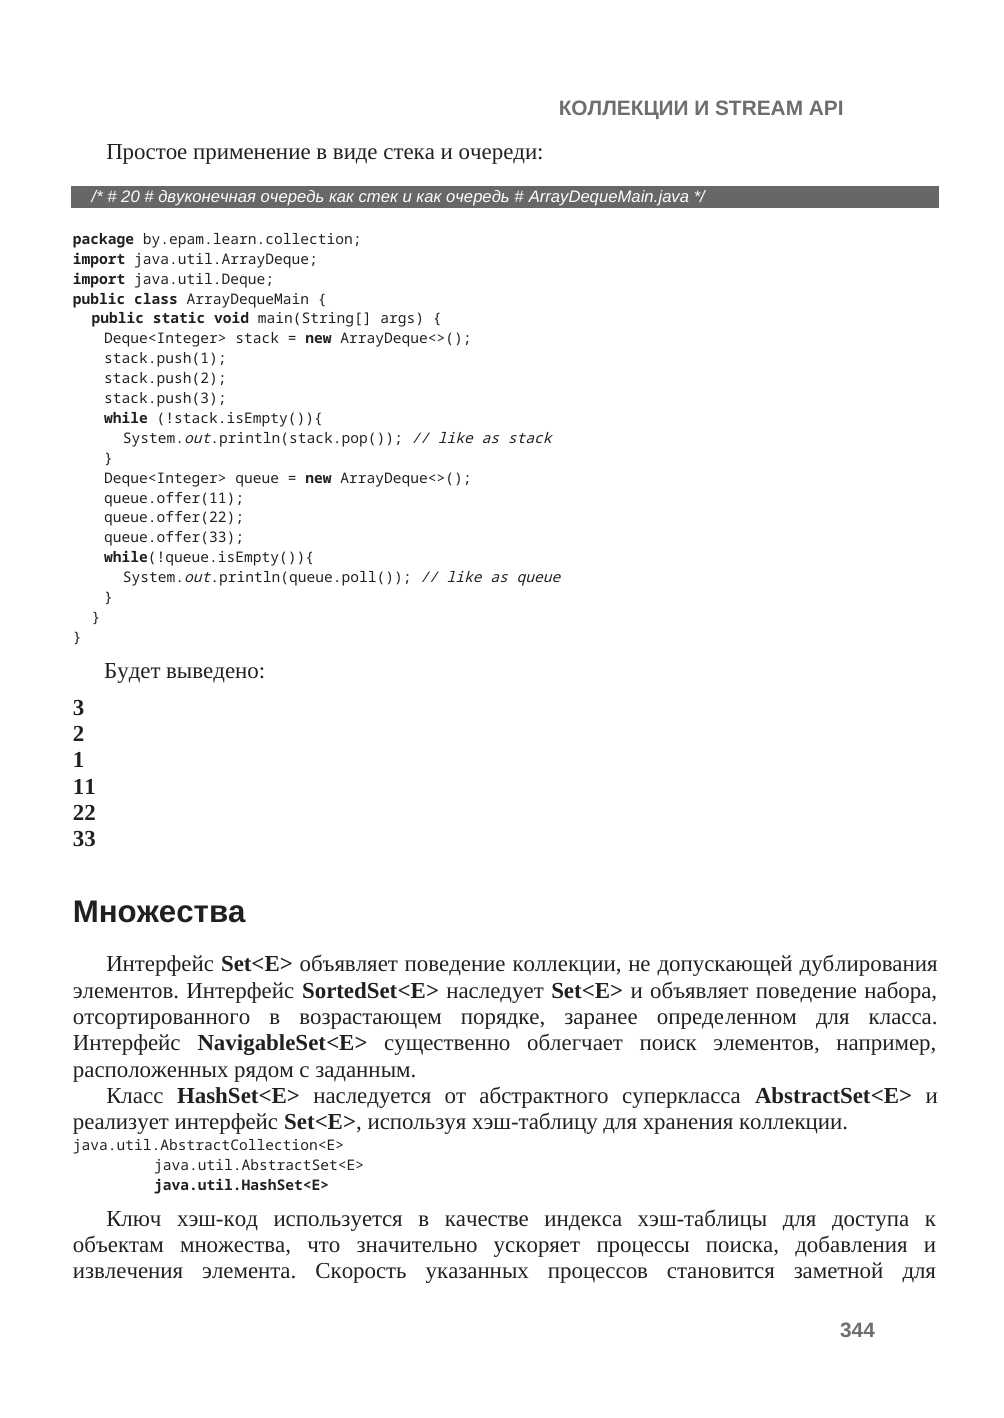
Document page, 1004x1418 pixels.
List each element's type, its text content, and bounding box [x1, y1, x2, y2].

text Класс HashSet<E> наследуется от абстрактного суперкласса AbstractSet<E> и реализует интерфейс Set<E>, используя хэш-таблицу для хранения коллекции. [73, 1082, 938, 1135]
text } [73, 587, 938, 607]
text queue.offer(33); [73, 527, 938, 547]
text stack.push(2); [73, 368, 938, 388]
text System.out.println(stack.pop()); // like as stack [73, 428, 938, 448]
text Будет выведено: [73, 657, 938, 683]
text stack.push(1); [73, 348, 938, 368]
text } [73, 607, 938, 627]
text 33 [73, 826, 938, 852]
text while(!queue.isEmpty()){ [73, 547, 938, 567]
text Deque<Integer> stack = new ArrayDeque<>(); [73, 328, 938, 348]
text queue.offer(11); [73, 487, 938, 507]
text 11 [73, 773, 938, 799]
text } [73, 627, 938, 647]
text Интерфейс Set<E> объявляет поведение коллекции, не допускающей дублирования элементов. Интерфейс SortedSet<E> наследует Set<E> и объявляет поведение набора, отсортированного в возрастающем порядке, заранее определенном для класса. Интерфейс NavigableSet<E> существенно облегчает поиск элементов, например, расположенных рядом с заданным. [73, 950, 938, 1082]
text Deque<Integer> queue = new ArrayDeque<>(); [73, 467, 938, 487]
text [73, 1205, 938, 1284]
text 22 [73, 799, 938, 826]
text package by.epam.learn.collection; [73, 229, 938, 249]
text java.util.AbstractSet<E> [73, 1155, 938, 1174]
text Простое применение в виде стека и очереди: [73, 138, 938, 165]
text import java.util.ArrayDeque; [73, 249, 938, 268]
text while (!stack.isEmpty()){ [73, 408, 938, 428]
text public static void main(String[] args) { [73, 308, 938, 328]
text Множества [73, 893, 938, 929]
text import java.util.Deque; [73, 268, 938, 288]
text 3 [73, 694, 938, 720]
text } [73, 448, 938, 467]
text queue.offer(22); [73, 507, 938, 527]
text 2 [73, 720, 938, 746]
text public class ArrayDequeMain { [73, 288, 938, 308]
text java.util.HashSet<E> [73, 1174, 938, 1194]
text System.out.println(queue.poll()); // like as queue [73, 567, 938, 587]
text 1 [73, 746, 938, 773]
text java.util.AbstractCollection<E> [73, 1135, 938, 1155]
text /* # 20 # двуконечная очередь как стек и как очередь # ArrayDequeMain.java */ [73, 187, 938, 206]
text stack.push(3); [73, 388, 938, 408]
